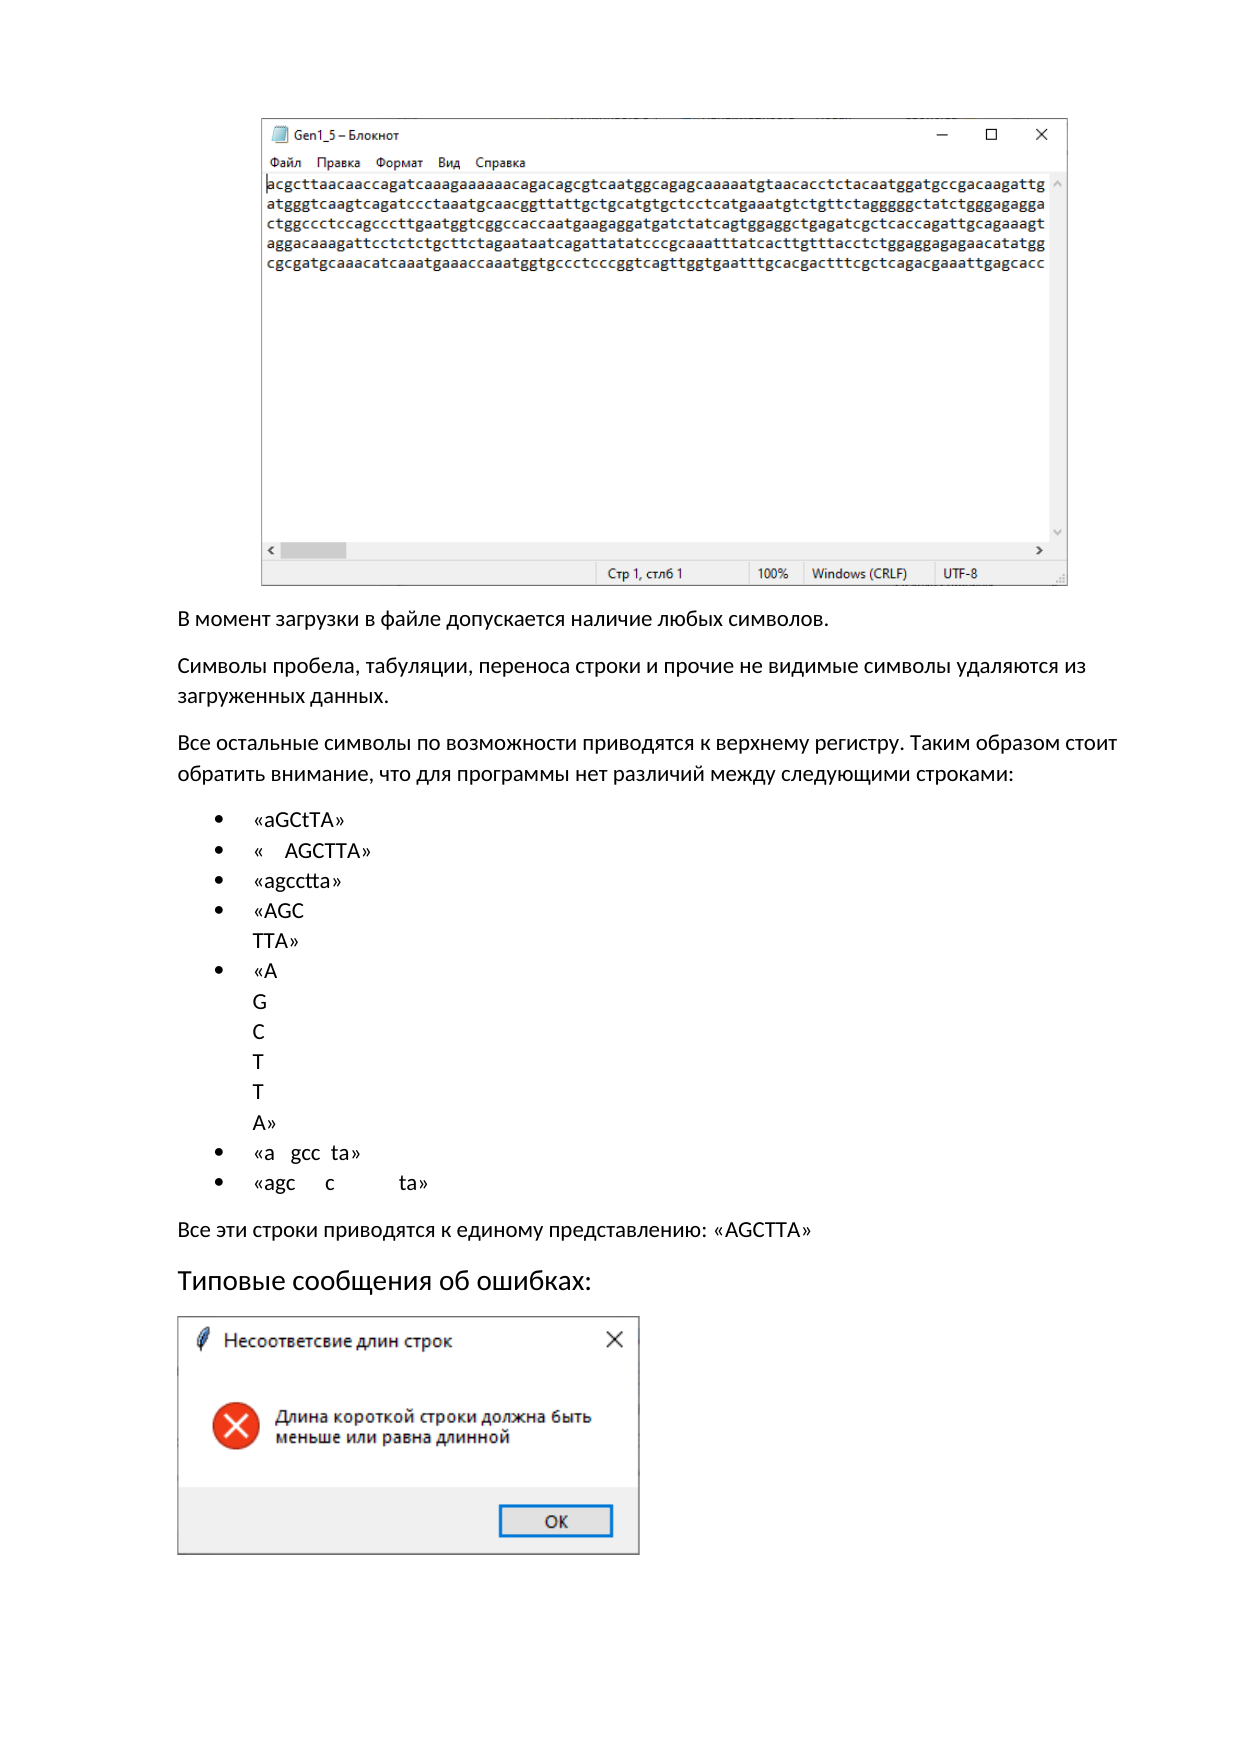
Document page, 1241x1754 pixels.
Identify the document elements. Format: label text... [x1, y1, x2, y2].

list «aGCtTA» [215, 806, 1152, 833]
list T [252, 1077, 1152, 1105]
list G [252, 987, 1152, 1015]
text Все остальные символы по возможности приводятся к верхнему регистру. Таким образом стоит обратить внимание, что для программы нет различий между следующими строками: [177, 728, 1152, 787]
list C [252, 1017, 1152, 1045]
list TTA» [252, 926, 1152, 954]
text Типовые сообщения об ошибках: [177, 1262, 1152, 1297]
list A» [252, 1108, 1152, 1136]
list «A [215, 957, 1152, 984]
list «a gcc ta» [215, 1138, 1152, 1166]
list «agc c ta» [215, 1168, 1152, 1196]
text Все эти строки приводятся к единому представлению: «AGCTTA» [177, 1215, 1152, 1243]
picture [177, 1316, 640, 1555]
list «AGC [215, 896, 1152, 924]
list « AGCTTA» [215, 836, 1152, 864]
text Символы пробела, табуляции, переноса строки и прочие не видимые символы удаляются из загруженных данных. [177, 651, 1152, 709]
picture [261, 118, 1068, 586]
list T [252, 1047, 1152, 1075]
list «agcctta» [215, 866, 1152, 894]
text В момент загрузки в файле допускается наличие любых символов. [177, 604, 1152, 632]
